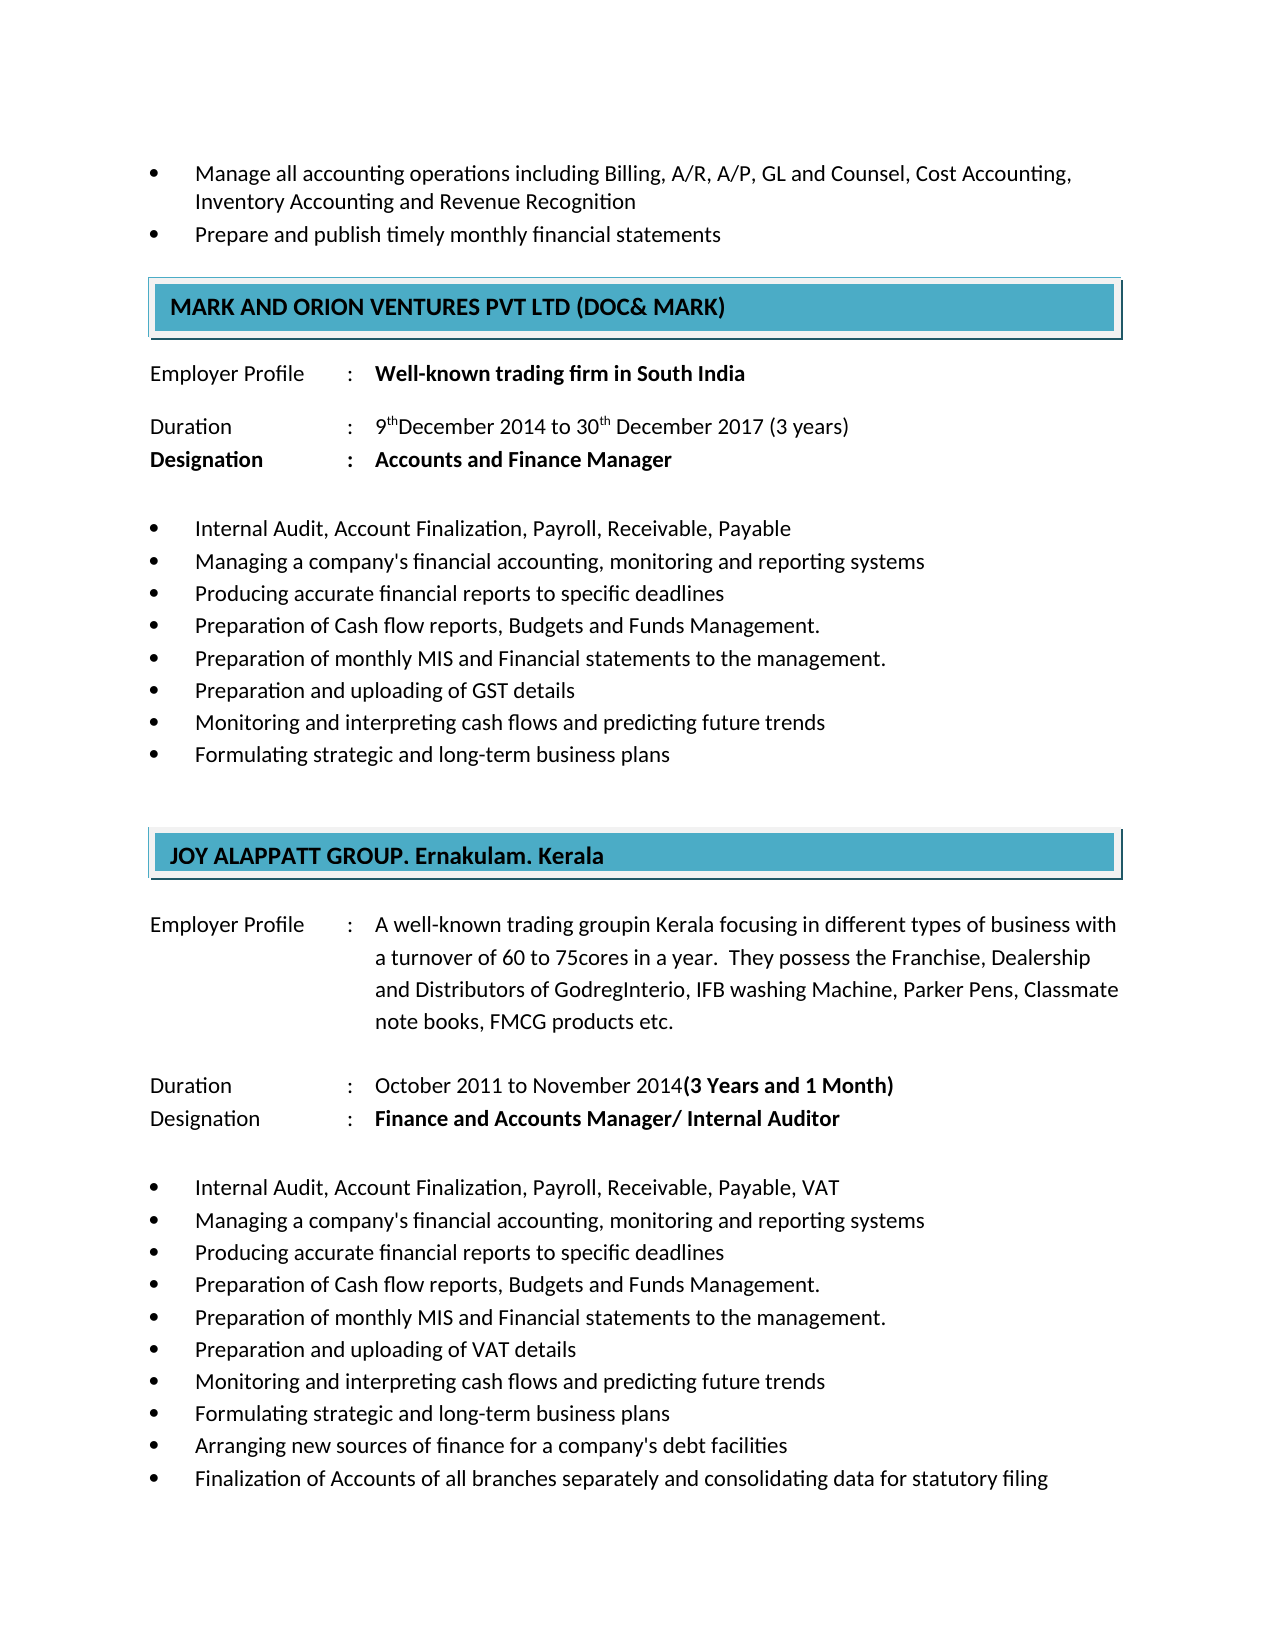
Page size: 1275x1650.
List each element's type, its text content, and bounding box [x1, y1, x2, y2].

list Preparation and uploading of VAT details [150, 1335, 1125, 1363]
list Internal Audit, Account Finalization, Payroll, Receivable, Payable [150, 514, 1125, 542]
text Duration : October 2011 to November 2014(3 Years and 1 Month) [150, 1072, 1125, 1099]
text Employer Profile : A well-known trading groupin Kerala focusing in different types of business with a turnover of 60 to 75cores in a year. They possess the Franchise, Dealership and Distributors of GodregInterio, IFB washing Machine, Parker Pens, Classmate note books, FMCG products etc. [150, 911, 1125, 1035]
text Employer Profile : Well-known trading firm in South India [150, 359, 1125, 387]
text Designation : Accounts and Finance Manager [150, 445, 1125, 473]
list Producing accurate financial reports to specific deadlines [150, 1238, 1125, 1266]
list Producing accurate financial reports to specific deadlines [150, 579, 1125, 607]
list Monitoring and interpreting cash flows and predicting future trends [150, 1367, 1125, 1395]
list Formulating strategic and long-term business plans [150, 740, 1125, 768]
list Preparation of Cash flow reports, Budgets and Funds Management. [150, 1271, 1125, 1298]
list Internal Audit, Account Finalization, Payroll, Receivable, Payable, VAT [150, 1173, 1125, 1201]
list Manage all accounting operations including Billing, A/R, A/P, GL and Counsel, Cost Accounting, Inventory Accounting and Revenue Recognition [150, 159, 1125, 215]
list Prepare and publish timely monthly financial statements [150, 220, 1125, 248]
list Formulating strategic and long-term business plans [150, 1399, 1125, 1427]
list Monitoring and interpreting cash flows and predicting future trends [150, 708, 1125, 736]
list Preparation and uploading of GST details [150, 676, 1125, 704]
list Arranging new sources of finance for a company's debt facilities [150, 1431, 1125, 1459]
list Preparation of Cash flow reports, Budgets and Funds Management. [150, 611, 1125, 639]
list Preparation of monthly MIS and Financial statements to the management. [150, 1303, 1125, 1331]
text Duration : 9thDecember 2014 to 30th December 2017 (3 years) [150, 412, 1125, 441]
list Finalization of Accounts of all branches separately and consolidating data for statutory filing [150, 1464, 1125, 1492]
text Designation : Finance and Accounts Manager/ Internal Auditor [150, 1104, 1125, 1132]
list Preparation of monthly MIS and Financial statements to the management. [150, 644, 1125, 672]
list Managing a company's financial accounting, monitoring and reporting systems [150, 1206, 1125, 1234]
list Managing a company's financial accounting, monitoring and reporting systems [150, 547, 1125, 575]
